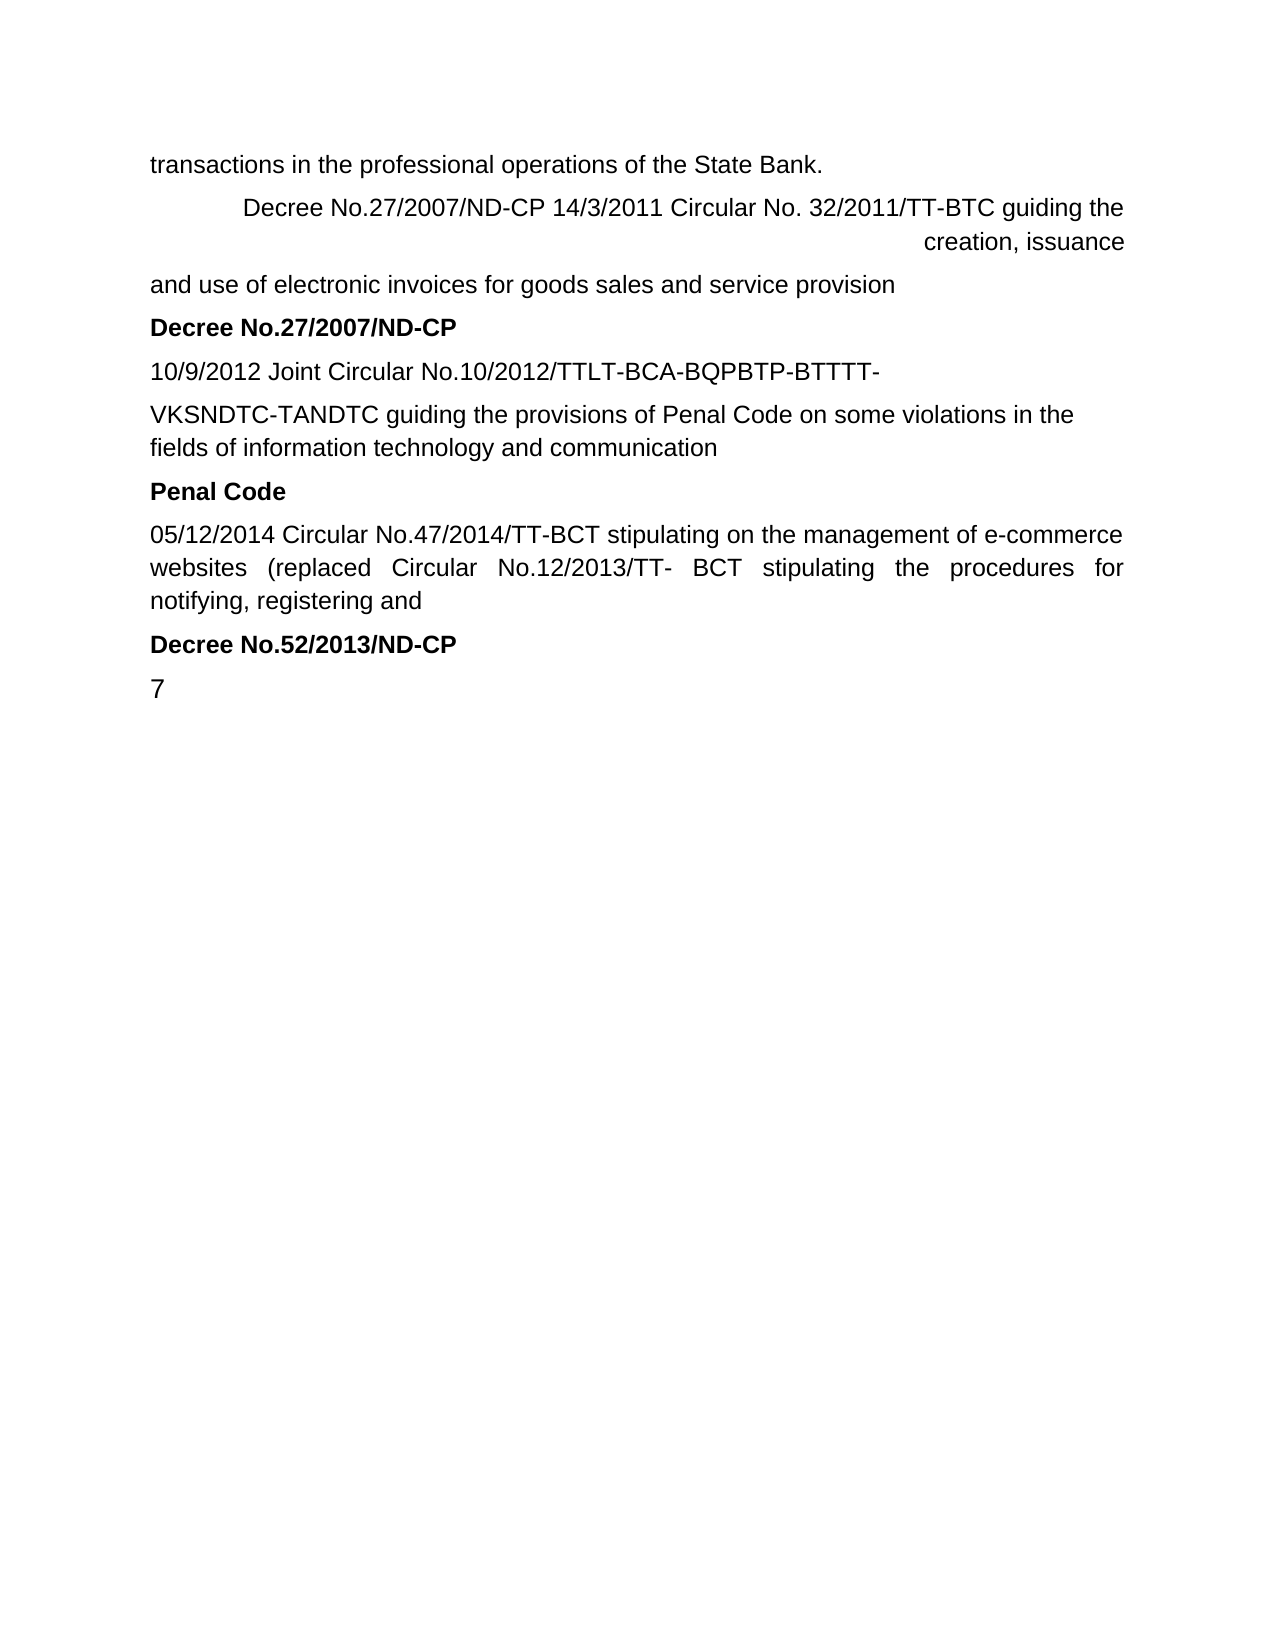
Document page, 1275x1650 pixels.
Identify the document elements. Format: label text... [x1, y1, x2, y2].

text and use of electronic invoices for goods sales and service provision [150, 270, 1125, 299]
text Penal Code [150, 477, 1125, 505]
text 05/12/2014 Circular No.47/2014/TT-BCT stipulating on the management of e-commerce websites (replaced Circular No.12/2013/TT- BCT stipulating the procedures for notifying, registering and [150, 520, 1125, 615]
text 10/9/2012 Joint Circular No.10/2012/TTLT-BCA-BQPBTP-BTTTT- [150, 357, 1125, 386]
text Decree No.27/2007/ND-CP [150, 313, 1125, 342]
text 7 [150, 673, 1125, 704]
text VKSNDTC-TANDTC guiding the provisions of Penal Code on some violations in the fields of information technology and communication [150, 400, 1125, 462]
text Decree No.52/2013/ND-CP [150, 629, 1125, 658]
text Decree No.27/2007/ND-CP 14/3/2011 Circular No. 32/2011/TT-BTC guiding the creation, issuance [150, 193, 1125, 255]
text transactions in the professional operations of the State Bank. [150, 150, 1125, 179]
